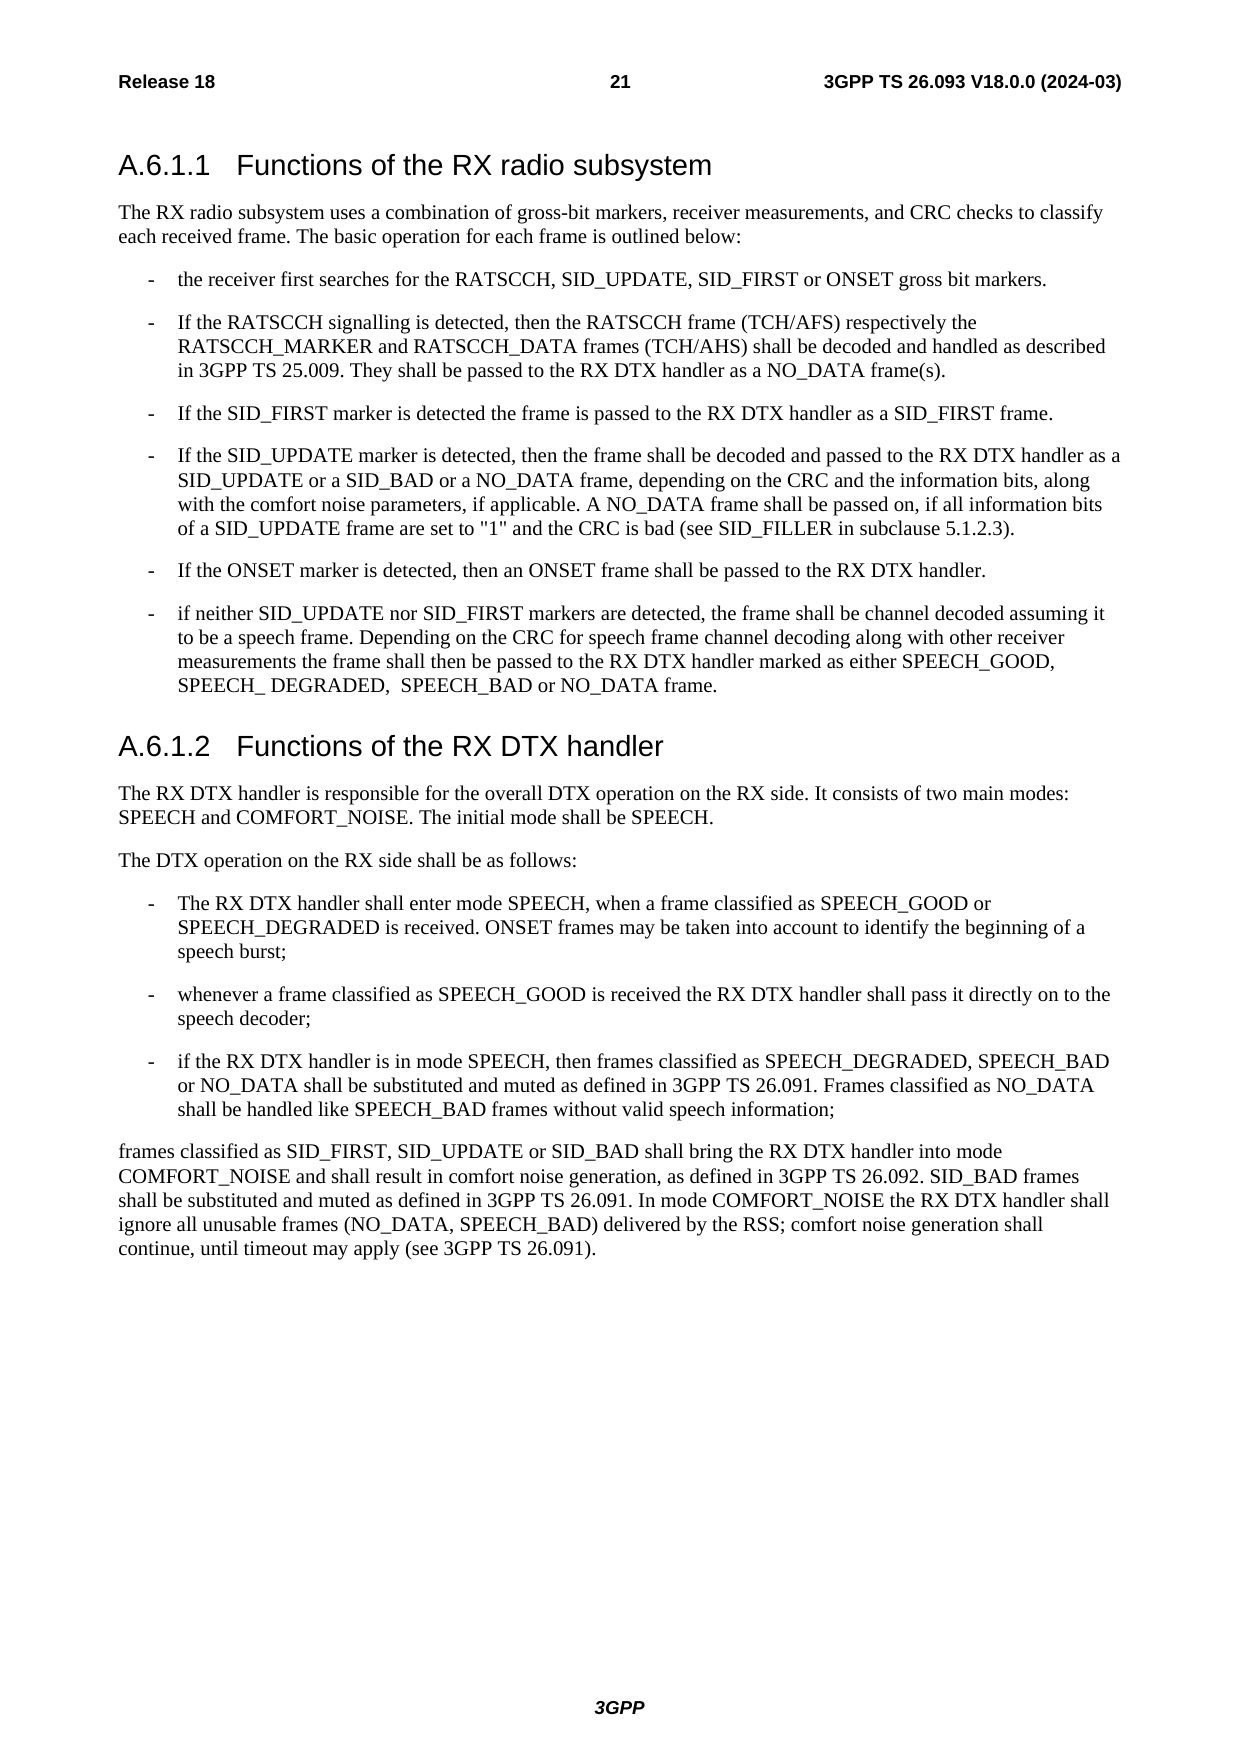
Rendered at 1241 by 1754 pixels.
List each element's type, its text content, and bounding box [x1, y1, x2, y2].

subtitle A.6.1.2 Functions of the RX DTX handler [118, 729, 1122, 762]
text - If the SID_UPDATE marker is detected, then the frame shall be decoded and passed to the RX DTX handler as a SID_UPDATE or a SID_BAD or a NO_DATA frame, depending on the CRC and the information bits, along with the comfort noise parameters, if applicable. A NO_DATA frame shall be passed on, if all information bits of a SID_UPDATE frame are set to "1" and the CRC is bad (see SID_FILLER in subclause 5.1.2.3). [148, 443, 1122, 540]
text - if the RX DTX handler is in mode SPEECH, then frames classified as SPEECH_DEGRADED, SPEECH_BAD or NO_DATA shall be substituted and muted as defined in 3GPP TS 26.091. Frames classified as NO_DATA shall be handled like SPEECH_BAD frames without valid speech information; [148, 1048, 1122, 1121]
text frames classified as SID_FIRST, SID_UPDATE or SID_BAD shall bring the RX DTX handler into mode COMFO_NOISE and shall result in comfort noise generation, as defined in 3GPP TS 26.092. SID_BAD frames shall be substituted and muted as defined in 3GPP TS 26.091. In mode COMFO_NOISE the RX DTX handler shall ignore all unusable frames (NO_DATA, SPEECH_BAD) delivered by the RSS; comfort noise generation shall continue, until timeout may apply (see 3GPP TS 26.091). [118, 1139, 1122, 1260]
text - If the SID_FIRST marker is detected the frame is passed to the RX DTX handler as a SID_FIRST frame. [148, 401, 1122, 425]
text The DTX operation on the RX side shall be as follows: [118, 848, 1122, 872]
text - If the ONSET marker is detected, then an ONSET frame shall be passed to the RX DTX handler. [148, 558, 1122, 582]
text - The RX DTX handler shall enter mode SPEECH, when a frame classified as SPEECH_GOOD or SPEECH_DEGRADED is received. ONSET frames may be taken into account to identify the beginning of a speech burst; [148, 891, 1122, 963]
text - whenever a frame classified as SPEECH_GOOD is received the RX DTX handler shall pass it directly on to the speech decoder; [148, 982, 1122, 1030]
text The RX DTX handler is responsible for the overall DTX operation on the RX side. It consists of two main modes: SPEECH and COMFO_NOISE. The initial mode shall be SPEECH. [118, 781, 1122, 829]
text - If the RATSCCH signalling is detected, then the RATSCCH frame (TCH/AFS) respectively the RATSCCH_MARKER and RATSCCH_DATA frames (TCH/AHS) shall be decoded and handled as described in 3GPP TS 25.009. They shall be passed to the RX DTX handler as a NO_DATA frame(s). [148, 310, 1122, 382]
subtitle A.6.1.1 Functions of the RX radio subsystem [118, 148, 1122, 181]
text - if neither SID_UPDATE nor SID_FIRST markers are detected, the frame shall be channel decoded assuming it to be a speech frame. Depending on the CRC for speech frame channel decoding along with other receiver measurements the frame shall then be passed to the RX DTX handler marked as either SPEECH_GOOD, SPEECH_ DEGRADED, SPEECH_BAD or NO_DATA frame. [148, 601, 1122, 697]
text The RX radio subsystem uses a combination of gross-bit markers, receiver measurements, and CRC checks to classify each received frame. The basic operation for each frame is outlined below: [118, 200, 1122, 248]
text - the receiver first searches for the RATSCCH, SID_UPDATE, SID_FIRST or ONSET gross bit markers. [148, 267, 1122, 291]
